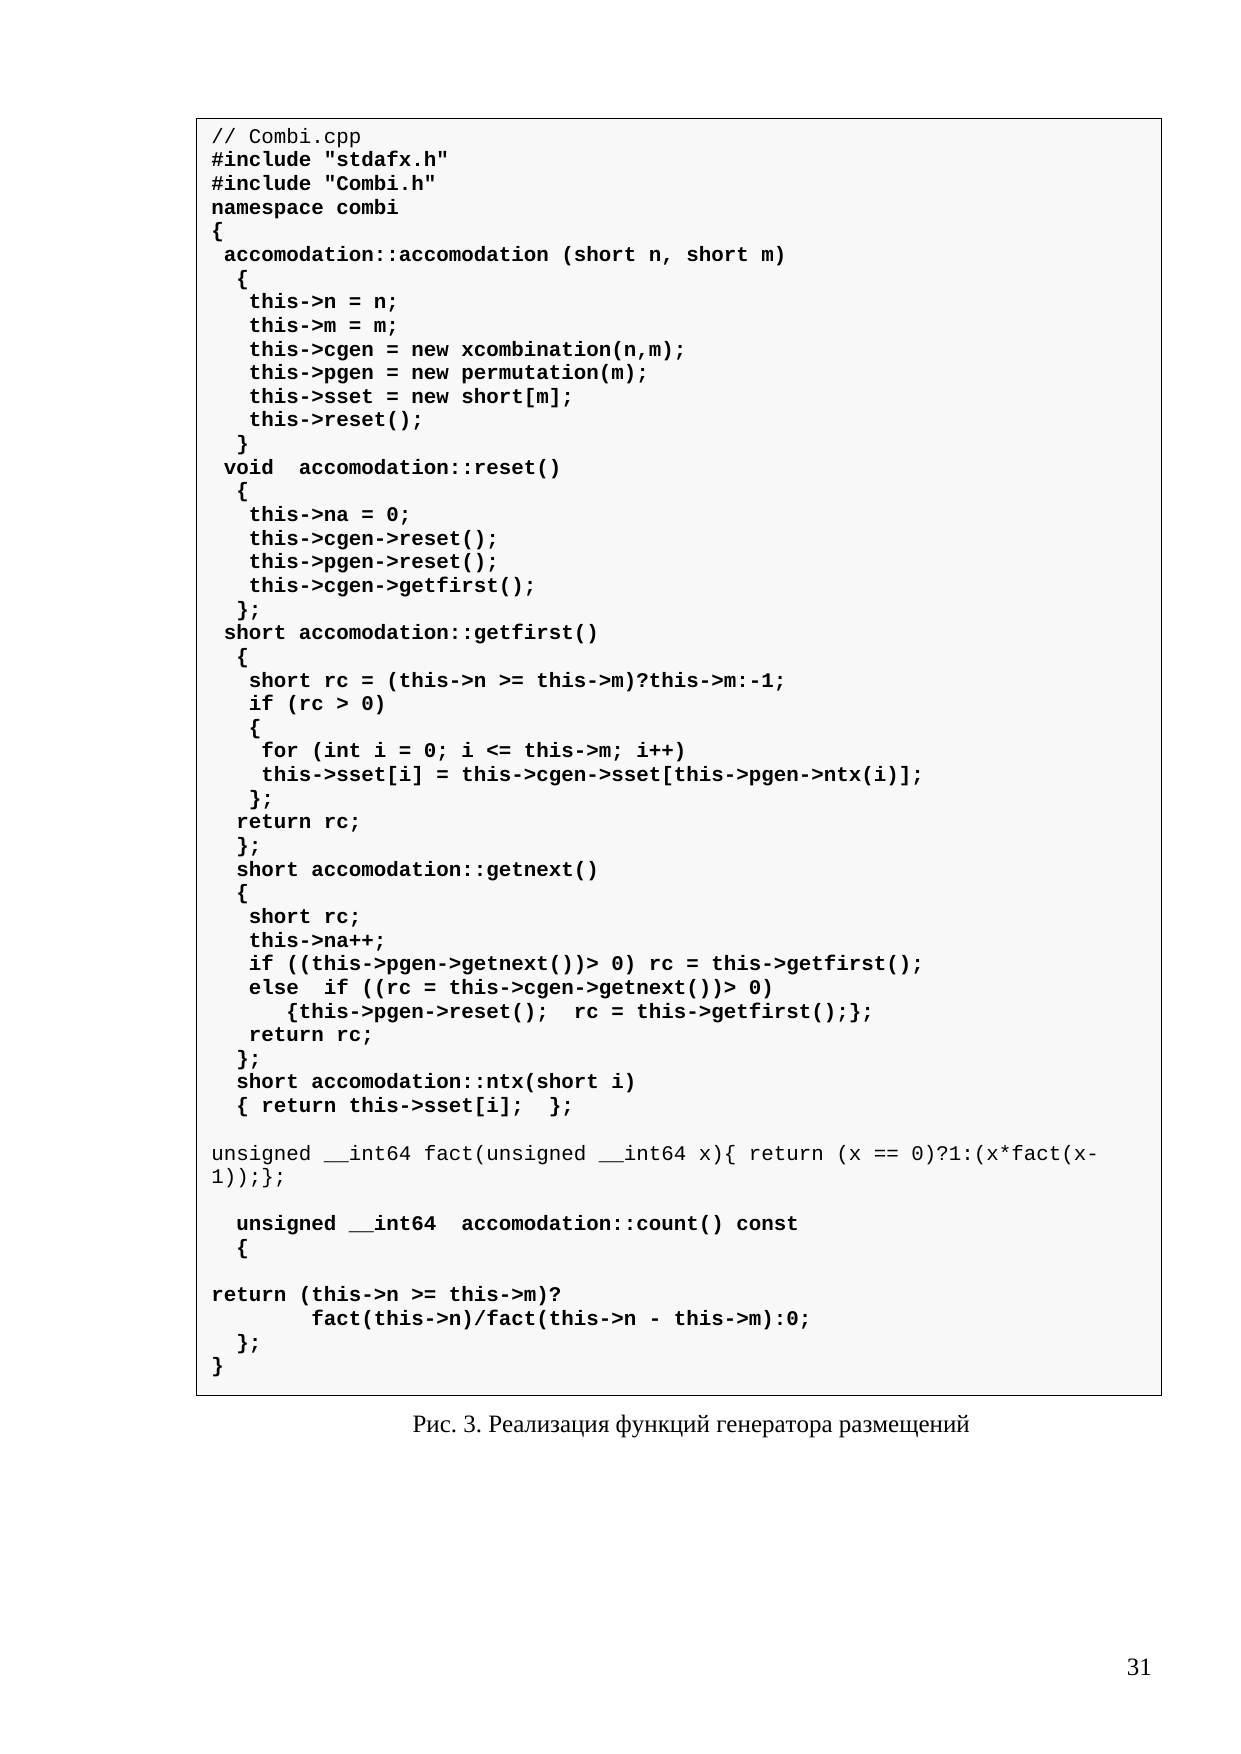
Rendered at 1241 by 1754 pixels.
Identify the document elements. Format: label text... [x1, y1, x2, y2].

text Рис. 3. Реализация функций генератора размещений [177, 1409, 1152, 1438]
